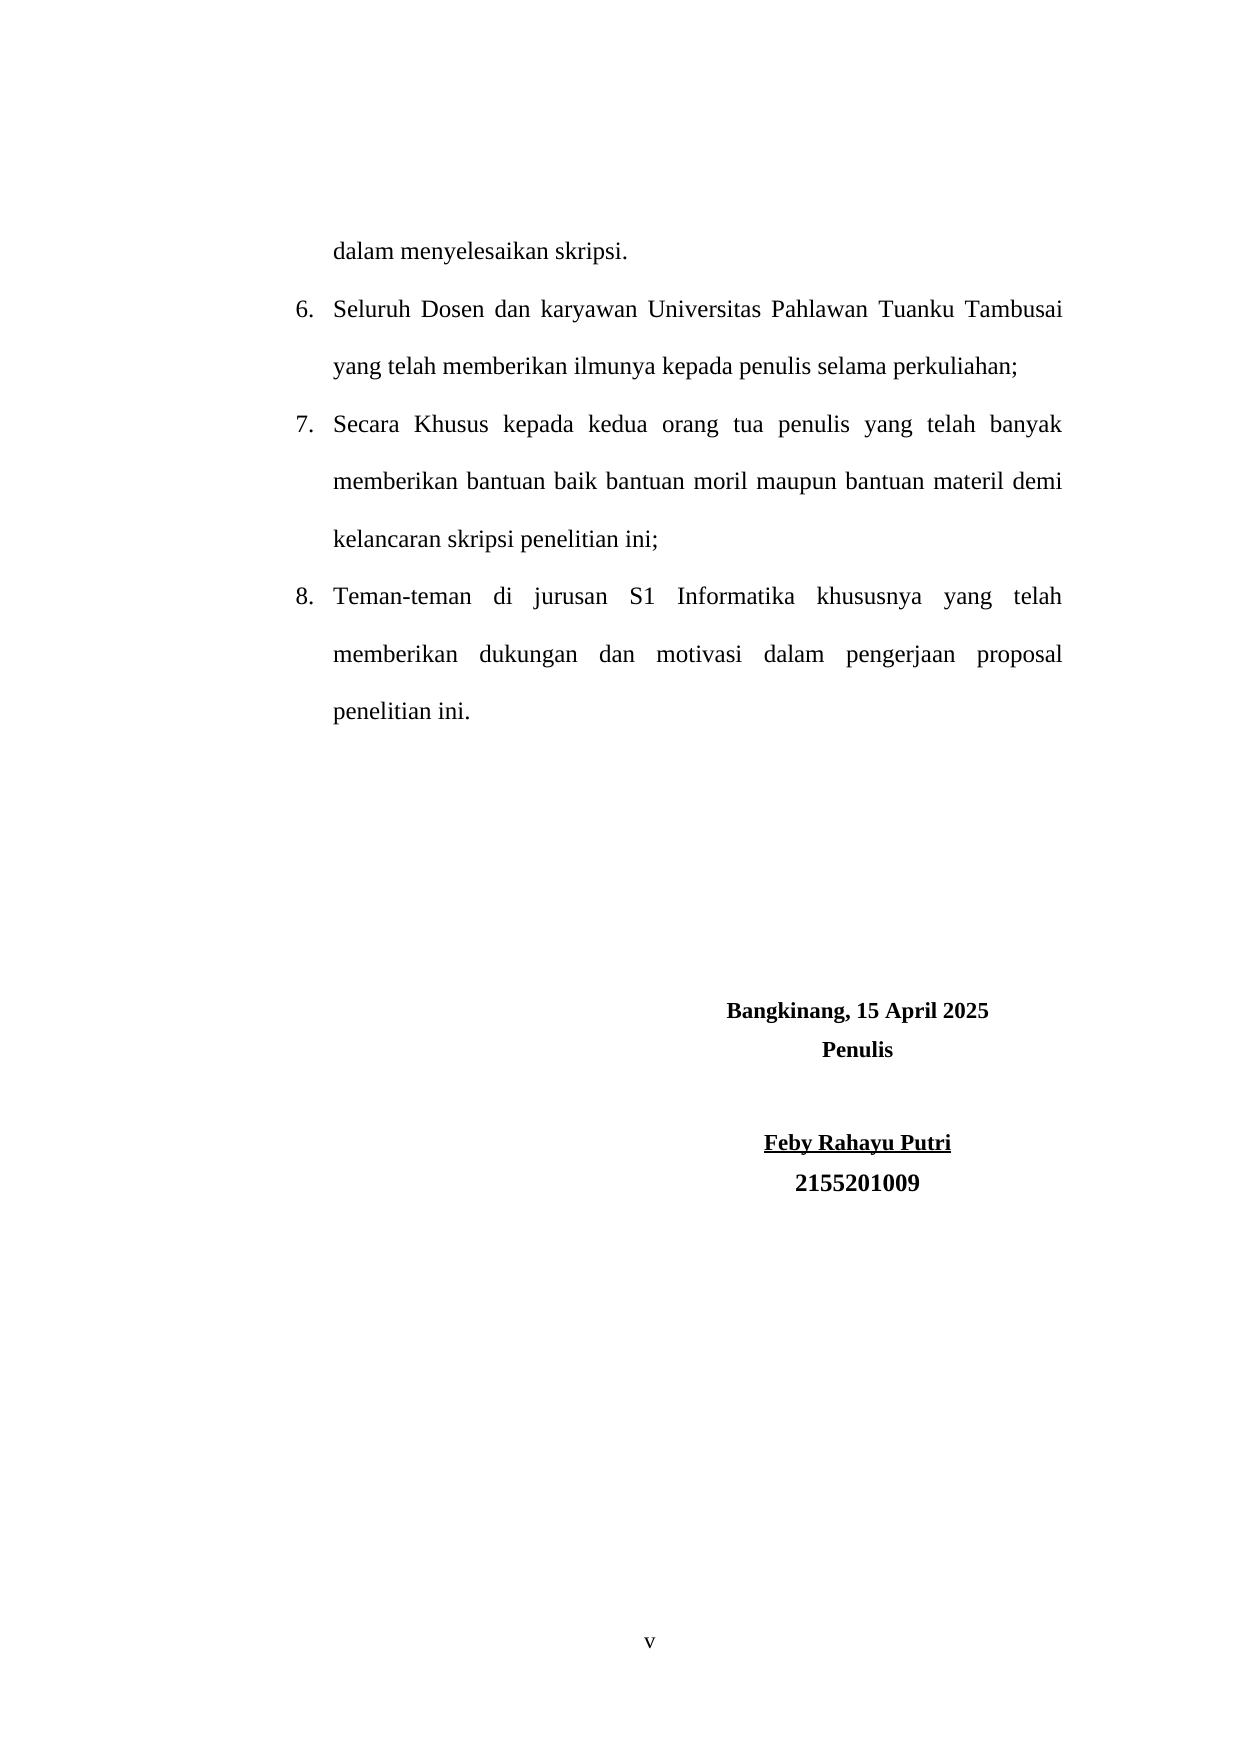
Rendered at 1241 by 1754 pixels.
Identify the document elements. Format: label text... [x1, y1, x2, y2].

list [295, 236, 1063, 265]
list Seluruh Dosen dan karyawan Universitas Pahlawan Tuanku Tambusai yang telah memberikan ilmunya kepada penulis selama perkuliahan; [295, 294, 1063, 380]
list Teman-teman di jurusan S1 Informatika khususnya yang telah memberikan dukungan dan motivasi dalam pengerjaan proposal penelitian ini. [295, 581, 1063, 725]
